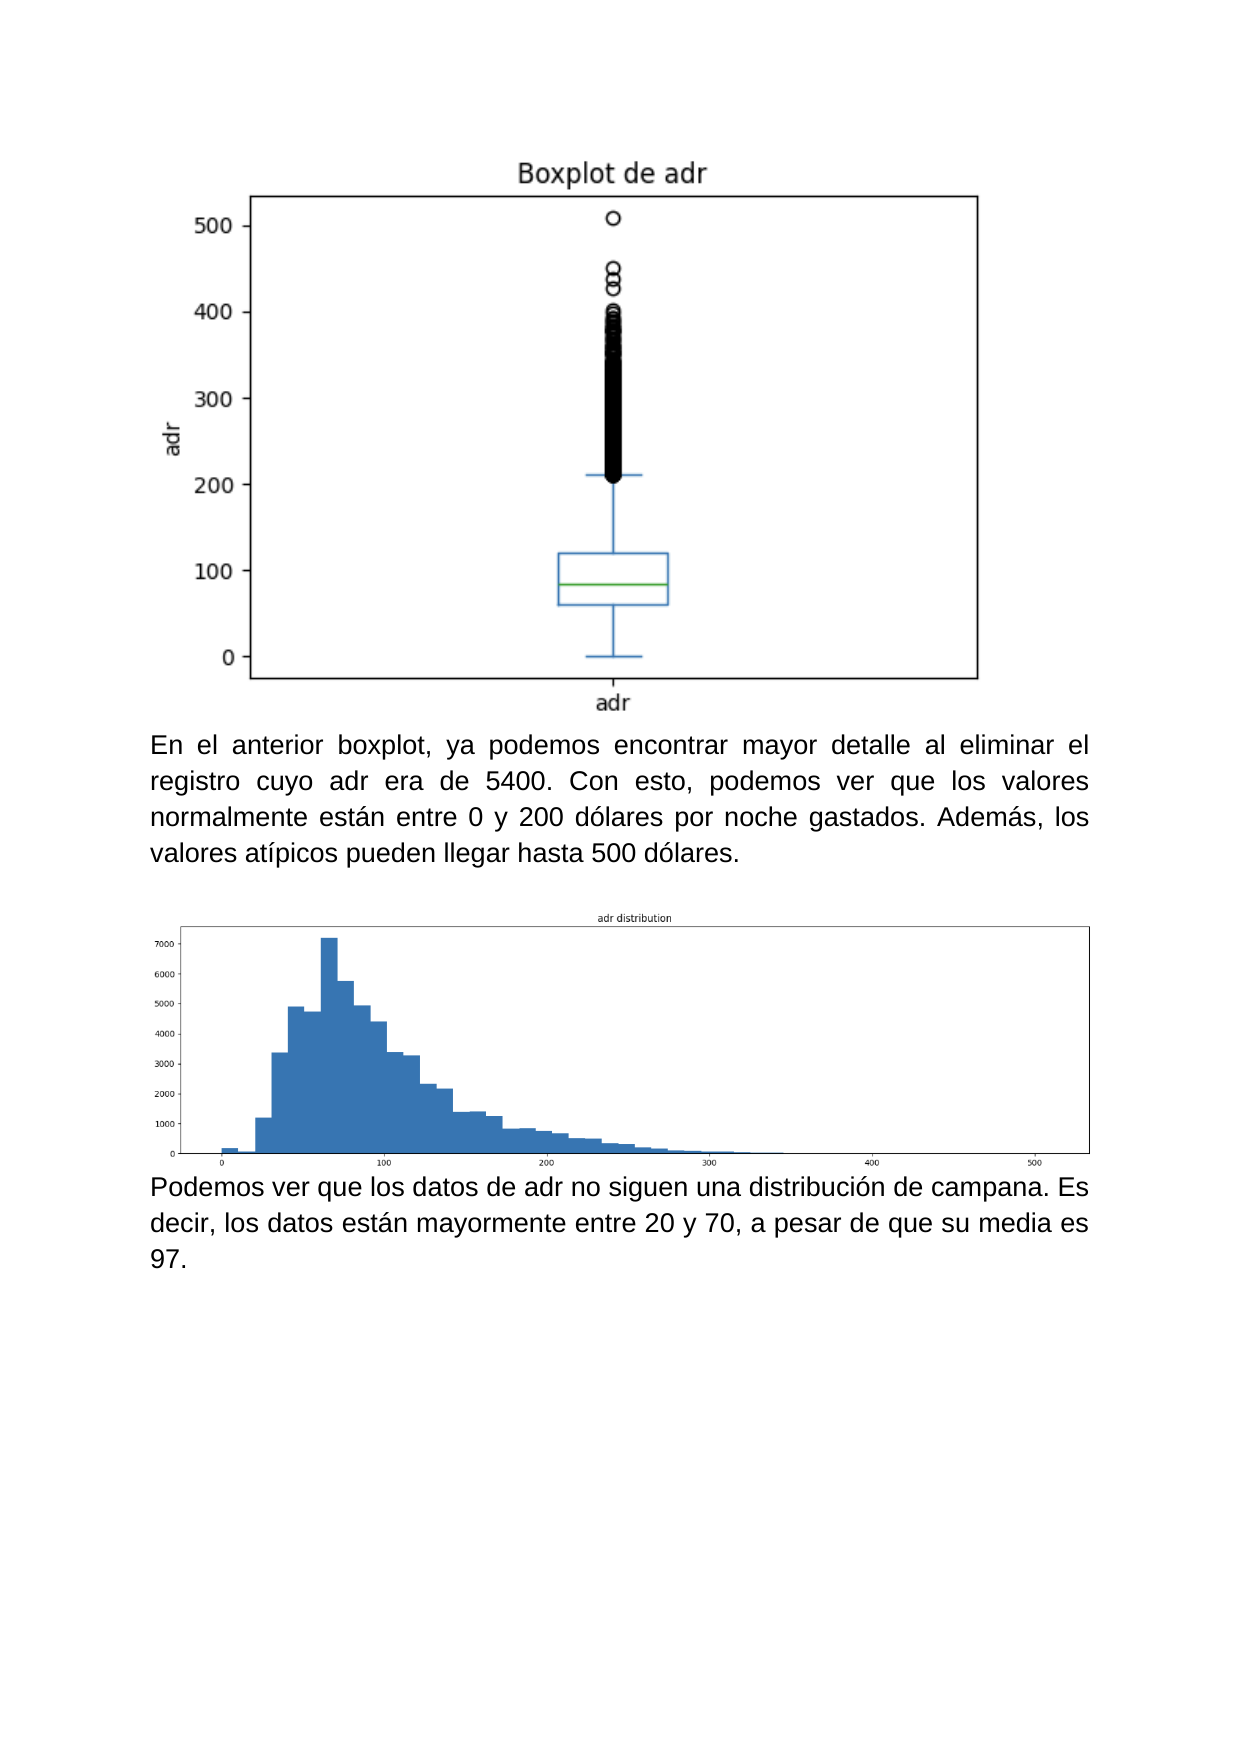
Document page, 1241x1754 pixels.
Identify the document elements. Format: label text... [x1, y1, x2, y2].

picture [150, 908, 1091, 1167]
picture [150, 150, 988, 725]
text Podemos ver que los datos de adr no siguen una distribución de campana. Es decir, los datos están mayormente entre 20 y 70, a pesar de que su media es 97. [150, 1171, 1090, 1274]
text En el anterior boxplot, ya podemos encontrar mayor detalle al eliminar el registro cuyo adr era de 5400. Con esto, podemos ver que los valores normalmente están entre 0 y 200 dólares por noche gastados. Además, los valores atípicos pueden llegar hasta 500 dólares. [150, 729, 1090, 868]
